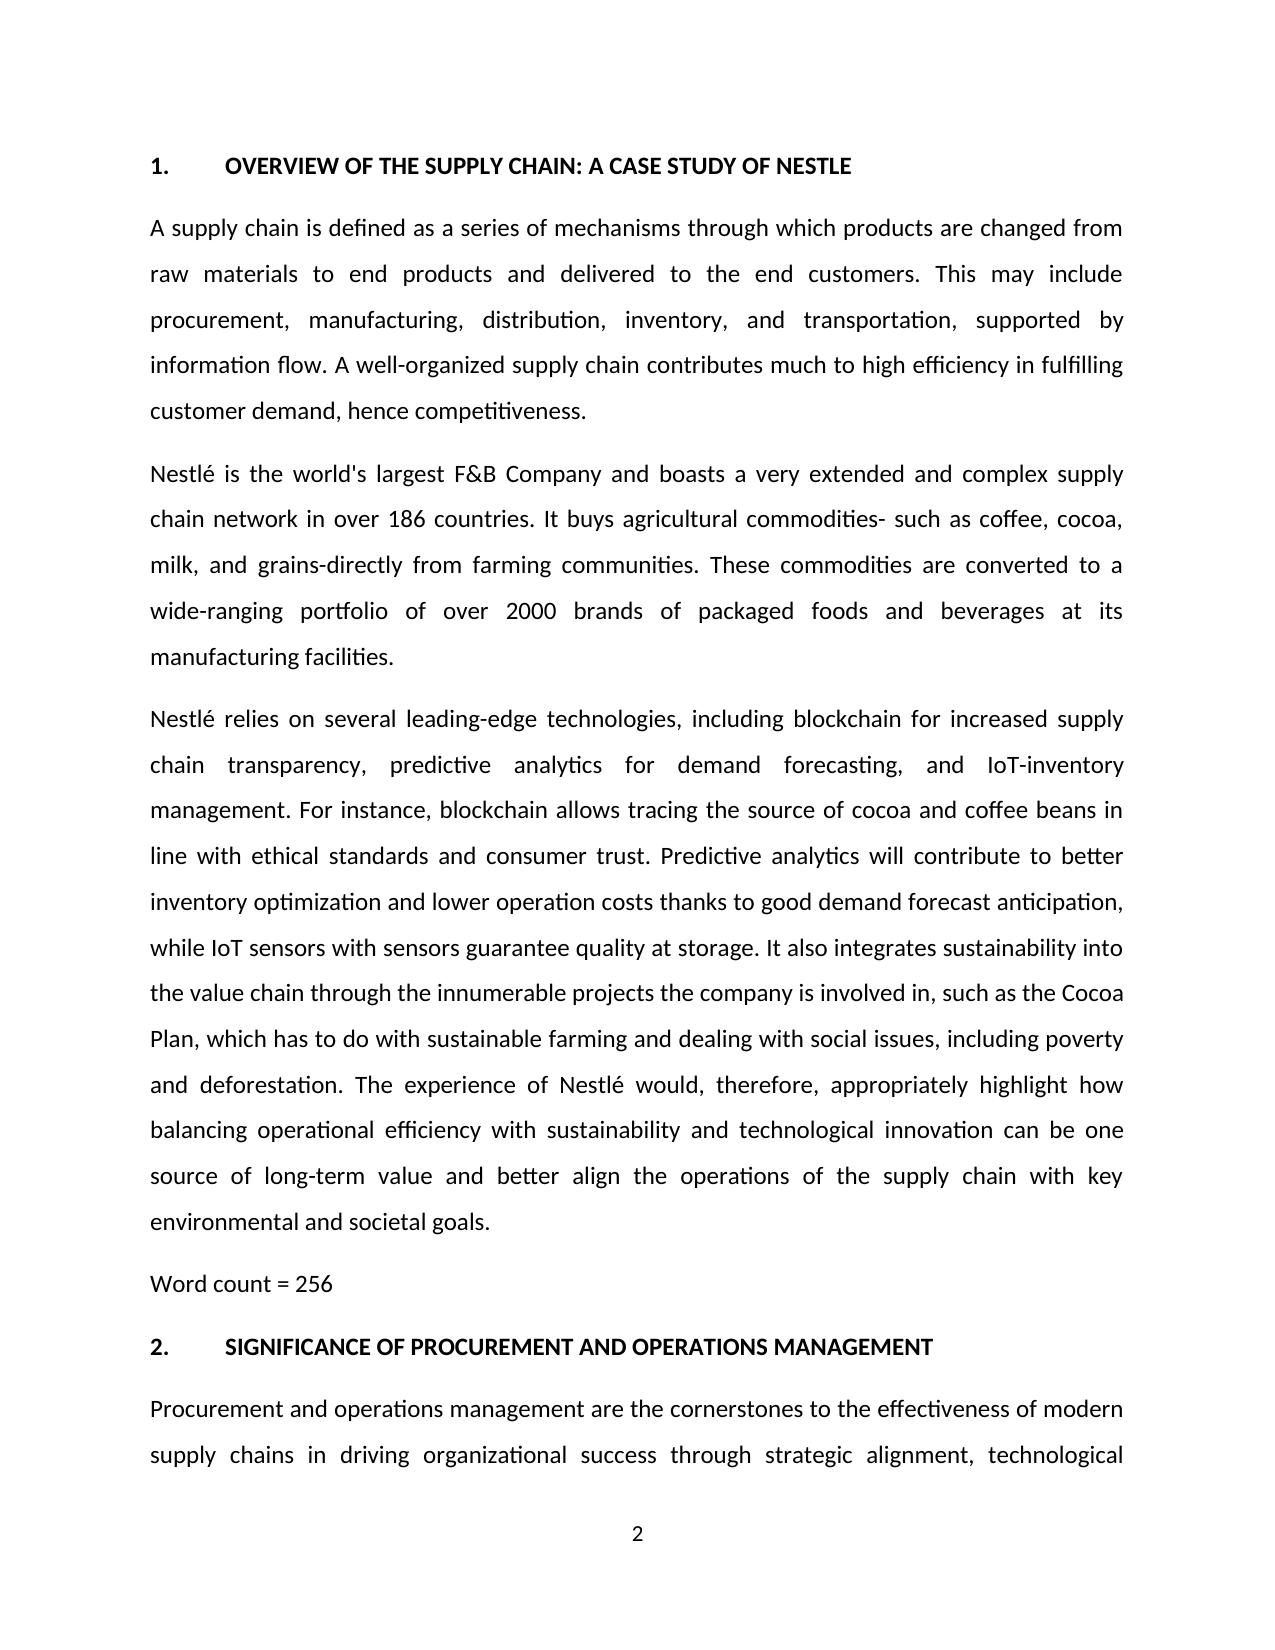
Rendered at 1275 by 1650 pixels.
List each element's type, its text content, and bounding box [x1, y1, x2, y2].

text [150, 1393, 1125, 1469]
text Word count = 256 [150, 1268, 1125, 1299]
text Nestlé is the world's largest F&B Company and boasts a very extended and complex supply chain network in over 186 countries. It buys agricultural commodities- such as coffee, cocoa, milk, and grains-directly from farming communities. These commodities are converted to a wide-ranging portfolio of over 2000 brands of packaged foods and beverages at its manufacturing facilities. [150, 458, 1125, 671]
text 2. SIGNIFICANCE OF PROCUREMENT AND OPERATIONS MANAGEMENT [150, 1331, 1125, 1361]
text Nestlé relies on several leading-edge technologies, including blockchain for increased supply chain transparency, predictive analytics for demand forecasting, and IoT-inventory management. For instance, blockchain allows tracing the source of cocoa and coffee beans in line with ethical standards and consumer trust. Predictive analytics will contribute to better inventory optimization and lower operation costs thanks to good demand forecast anticipation, while IoT sensors with sensors guarantee quality at storage. It also integrates sustainability into the value chain through the innumerable projects the company is involved in, such as the Cocoa Plan, which has to do with sustainable farming and dealing with social issues, including poverty and deforestation. The experience of Nestlé would, therefore, appropriately highlight how balancing operational efficiency with sustainability and technological innovation can be one source of long-term value and better align the operations of the supply chain with key environmental and societal goals. [150, 703, 1125, 1237]
text A supply chain is defined as a series of mechanisms through which products are changed from raw materials to end products and delivered to the end customers. This may include procurement, manufacturing, distribution, inventory, and transportation, supported by information flow. A well-organized supply chain contributes much to high efficiency in fulfilling customer demand, hence competitiveness. [150, 212, 1125, 426]
text 1. OVERVIEW OF THE SUPPLY CHAIN: A CASE STUDY OF NESTLE [150, 150, 1125, 181]
